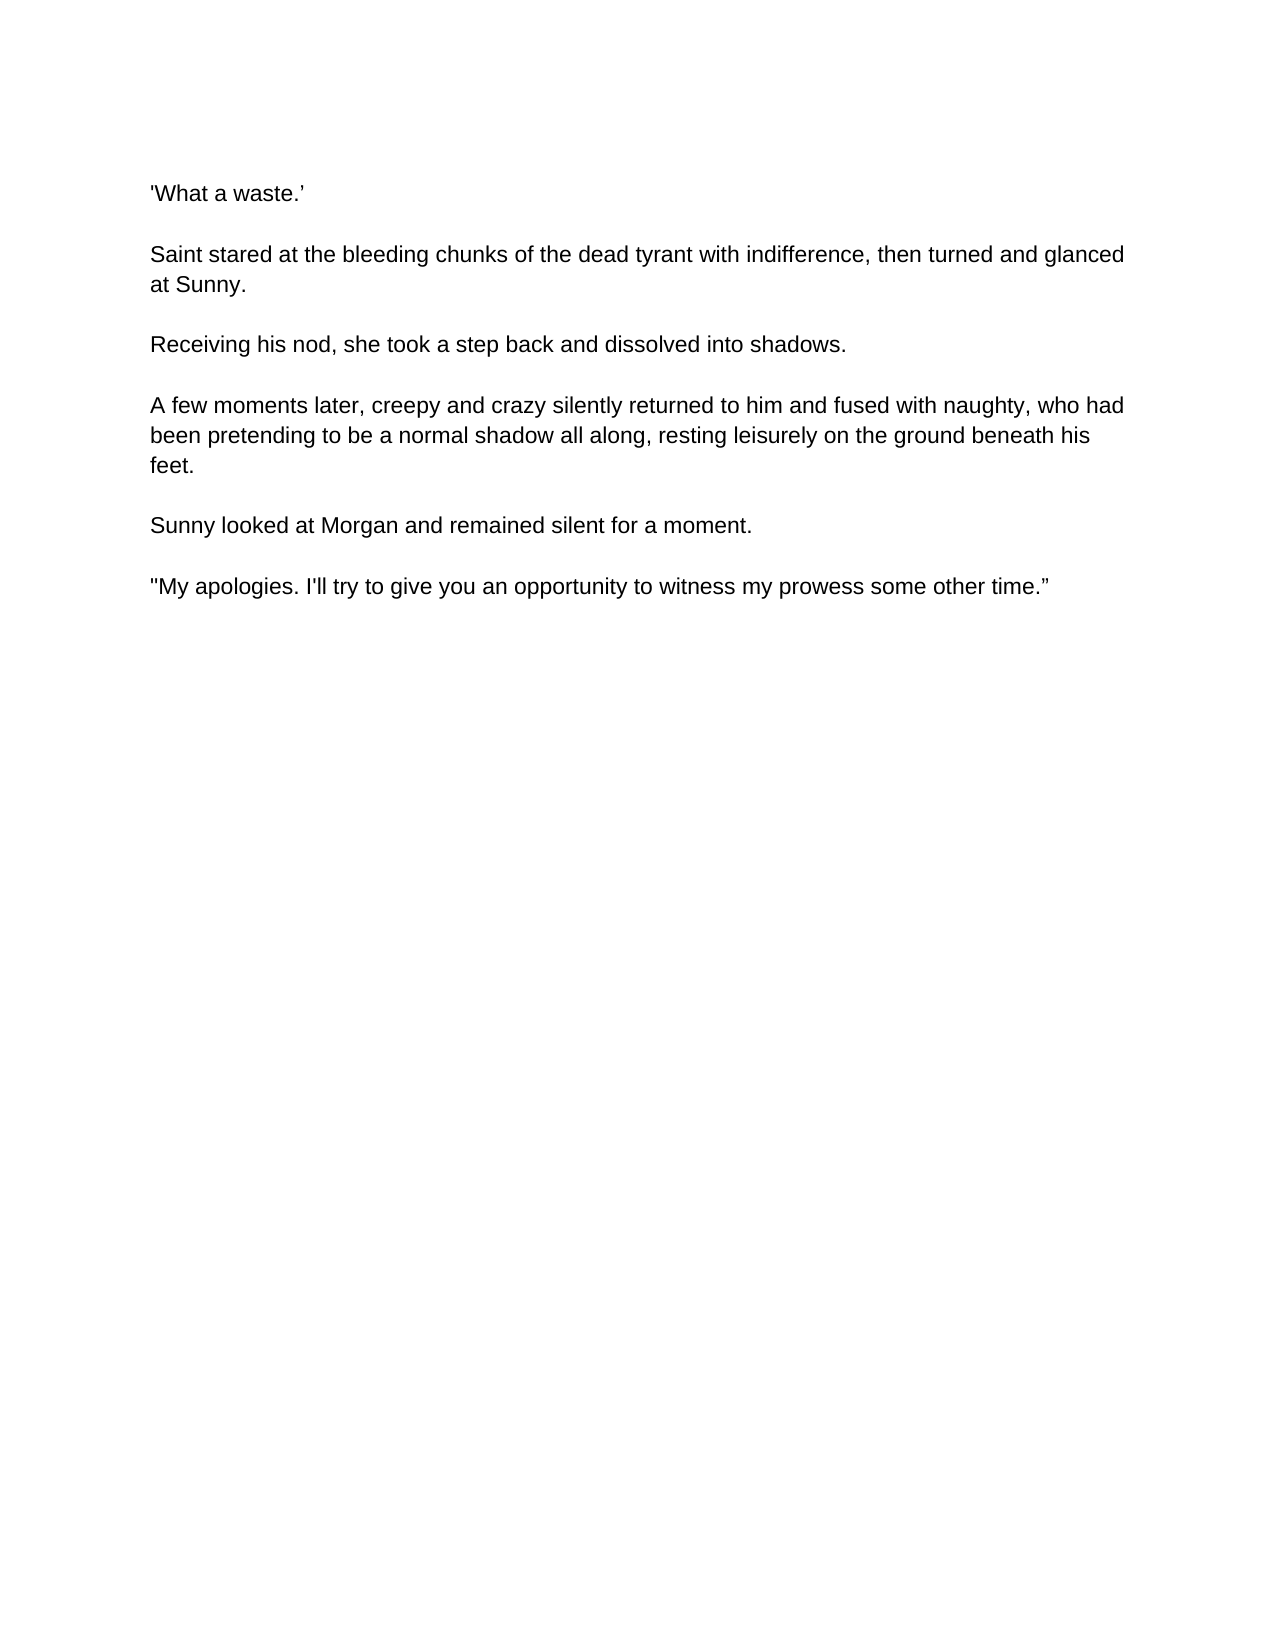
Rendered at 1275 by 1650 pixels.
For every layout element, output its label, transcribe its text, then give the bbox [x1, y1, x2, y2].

text A few moments later, creepy and crazy silently returned to him and fused with naughty, who had been pretending to be a normal shadow all along, resting leisurely on the ground beneath his feet. [150, 392, 1125, 478]
text 'What a waste.’ [150, 180, 1125, 207]
text "My apologies. I'll try to give you an opportunity to witness my prowess some other time.” [150, 573, 1125, 599]
text Sunny looked at Morgan and remained silent for a moment. [150, 512, 1125, 539]
text Receiving his nod, she took a step back and dissolved into shadows. [150, 331, 1125, 358]
text Saint stared at the bleeding chunks of the dead tyrant with indifference, then turned and glanced at Sunny. [150, 241, 1125, 297]
